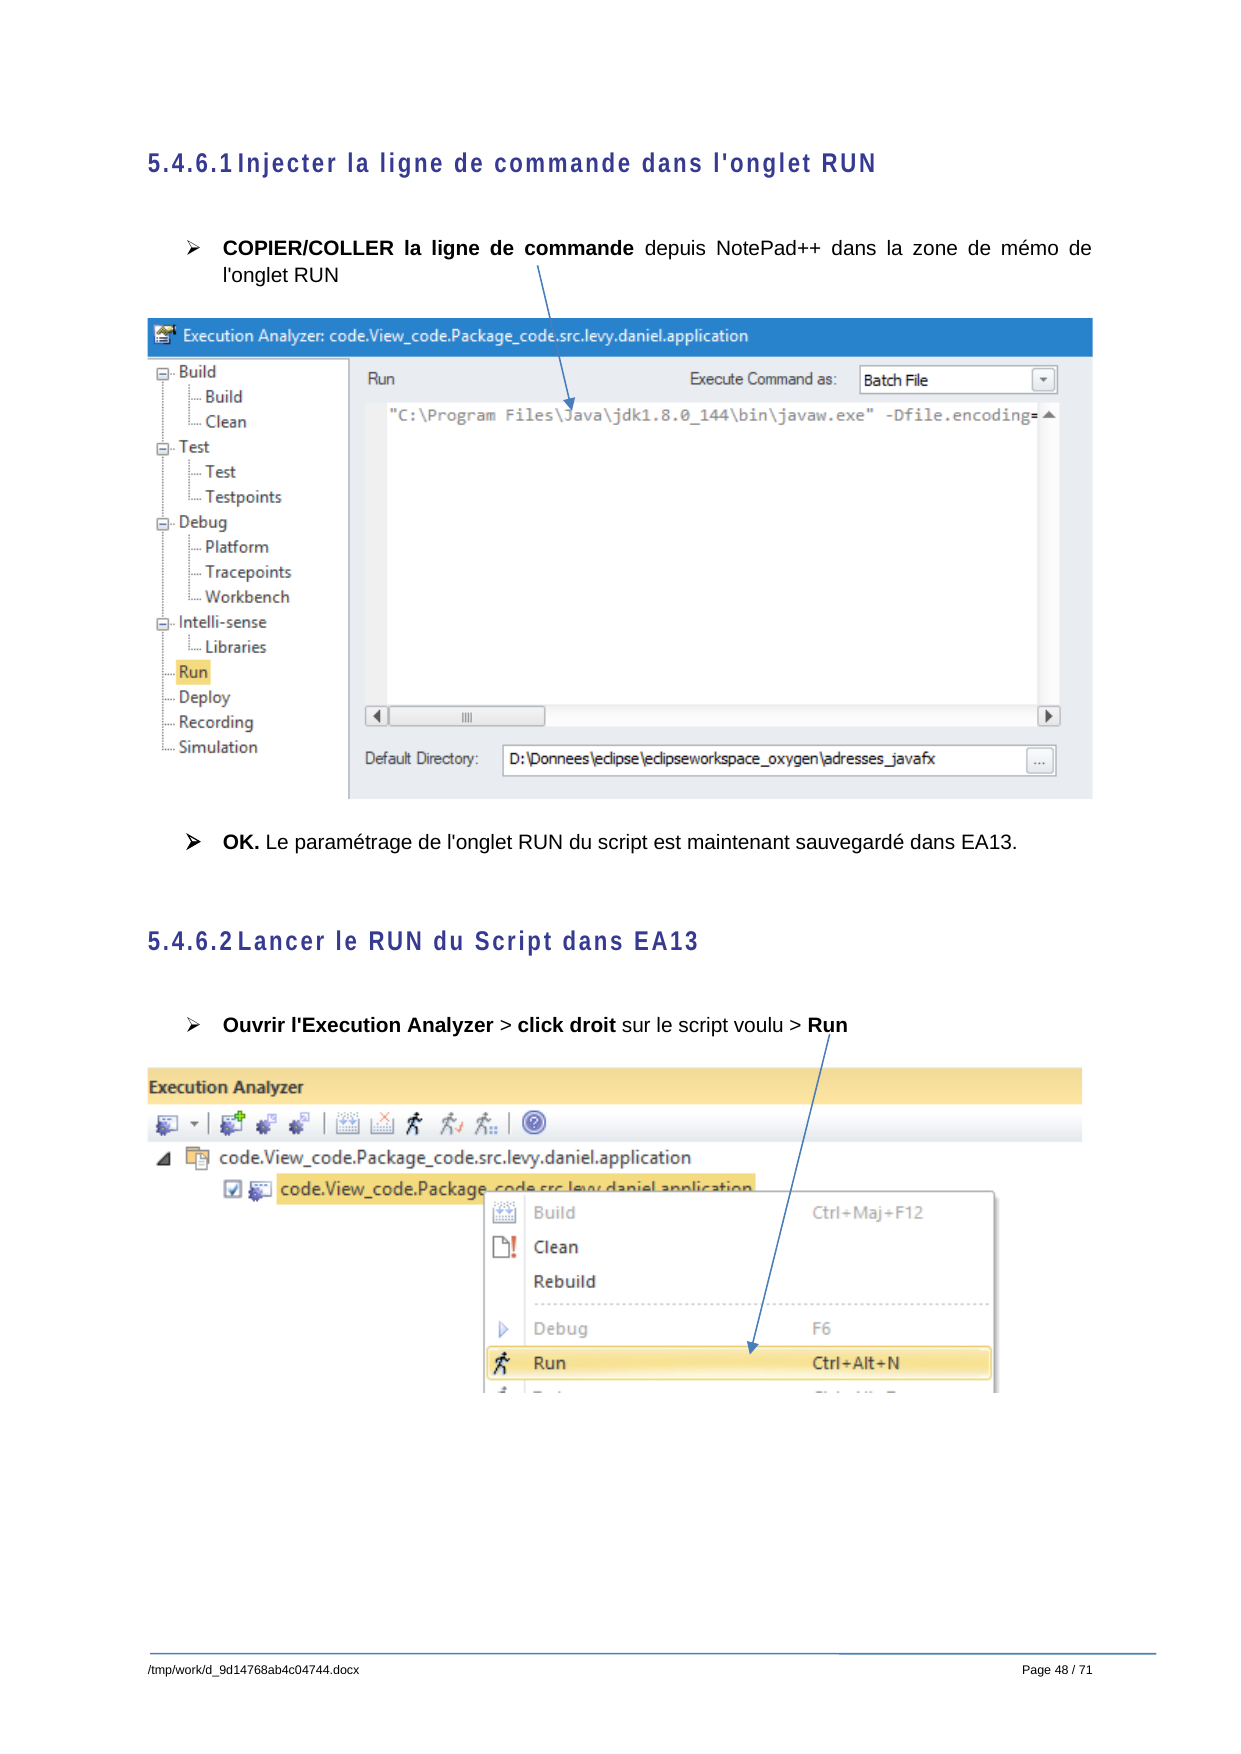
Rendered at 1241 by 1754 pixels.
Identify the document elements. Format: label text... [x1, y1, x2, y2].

subtitle Injecter la ligne de commande dans l'onglet RUN [148, 148, 1093, 179]
list Ouvrir l'Execution Analyzer > click droit sur le script voulu > Run [185, 1013, 1093, 1037]
list OK. Le paramétrage de l'onglet RUN du script est maintenant sauvegardé dans EA13. [185, 829, 1093, 853]
picture [147, 1067, 1083, 1393]
picture [147, 318, 1093, 799]
subtitle Lancer le RUN du Script dans EA13 [148, 924, 1093, 956]
list COPIER/COLLER la ligne de commande depuis NotePad++ dans la zone de mémo de l'onglet RUN [185, 236, 1093, 287]
